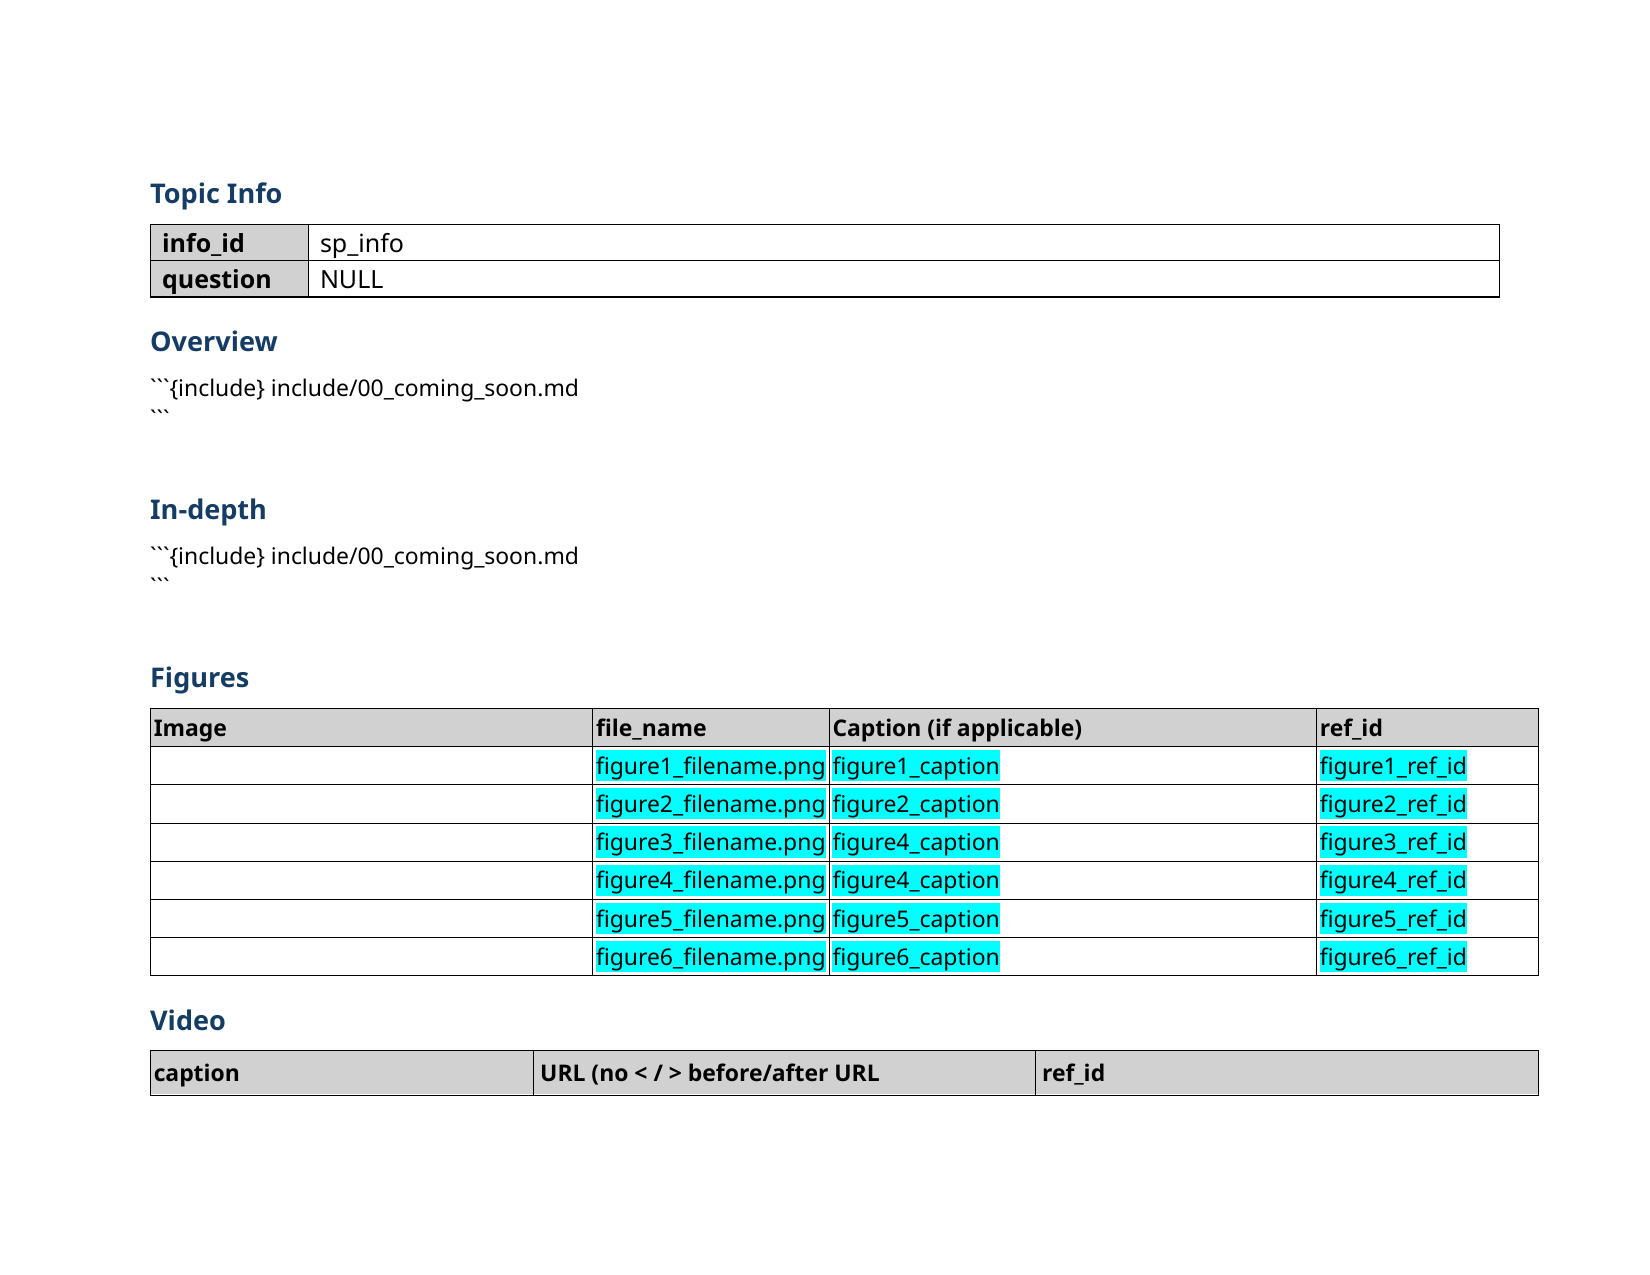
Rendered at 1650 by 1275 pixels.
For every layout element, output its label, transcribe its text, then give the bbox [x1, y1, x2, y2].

table_header ref_id [1317, 709, 1538, 746]
table_cell figure6_filename.png [593, 938, 829, 975]
table_header Caption (if applicable) [830, 709, 1316, 746]
subtitle In-depth [150, 491, 1500, 527]
table_cell figure3_ref_id [1317, 824, 1538, 861]
text ```{include} include/00_coming_soon.md [150, 372, 1500, 403]
table_cell figure4_caption [830, 862, 1316, 899]
table_cell figure2_caption [830, 785, 1316, 822]
table_cell figure4_ref_id [1317, 862, 1538, 899]
text ``` [150, 571, 1500, 602]
table_cell figure3_filename.png [593, 824, 829, 861]
table_cell [151, 938, 592, 975]
table_cell question [151, 261, 308, 296]
table_cell [151, 747, 592, 784]
table_header ref_id [1036, 1051, 1538, 1094]
table_cell [151, 785, 592, 822]
subtitle Overview [150, 322, 1500, 359]
subtitle Video [150, 1001, 1500, 1038]
table_cell NULL [309, 261, 1499, 296]
table_header file_name [593, 709, 829, 746]
subtitle Figures [150, 659, 1500, 696]
table_cell figure6_ref_id [1317, 938, 1538, 975]
table_header Image [151, 709, 592, 746]
table_cell figure2_filename.png [593, 785, 829, 822]
table_cell figure4_caption [830, 824, 1316, 861]
table_header sp_info [309, 225, 1499, 260]
table_cell figure6_caption [830, 938, 1316, 975]
table_header info_id [151, 225, 308, 260]
table_cell [151, 900, 592, 937]
table_header URL (no < / > before/after URL [534, 1051, 1035, 1094]
table_cell figure1_filename.png [593, 747, 829, 784]
table_cell figure2_ref_id [1317, 785, 1538, 822]
table_cell [151, 862, 592, 899]
table_header caption [151, 1051, 533, 1094]
text ```{include} include/00_coming_soon.md [150, 540, 1500, 571]
table_cell figure5_filename.png [593, 900, 829, 937]
table_cell [151, 824, 592, 861]
text ``` [150, 403, 1500, 434]
table_cell figure5_caption [830, 900, 1316, 937]
table_cell figure1_ref_id [1317, 747, 1538, 784]
table_cell figure1_caption [830, 747, 1316, 784]
table_cell figure4_filename.png [593, 862, 829, 899]
table_cell figure5_ref_id [1317, 900, 1538, 937]
subtitle Topic Info [150, 175, 1500, 212]
